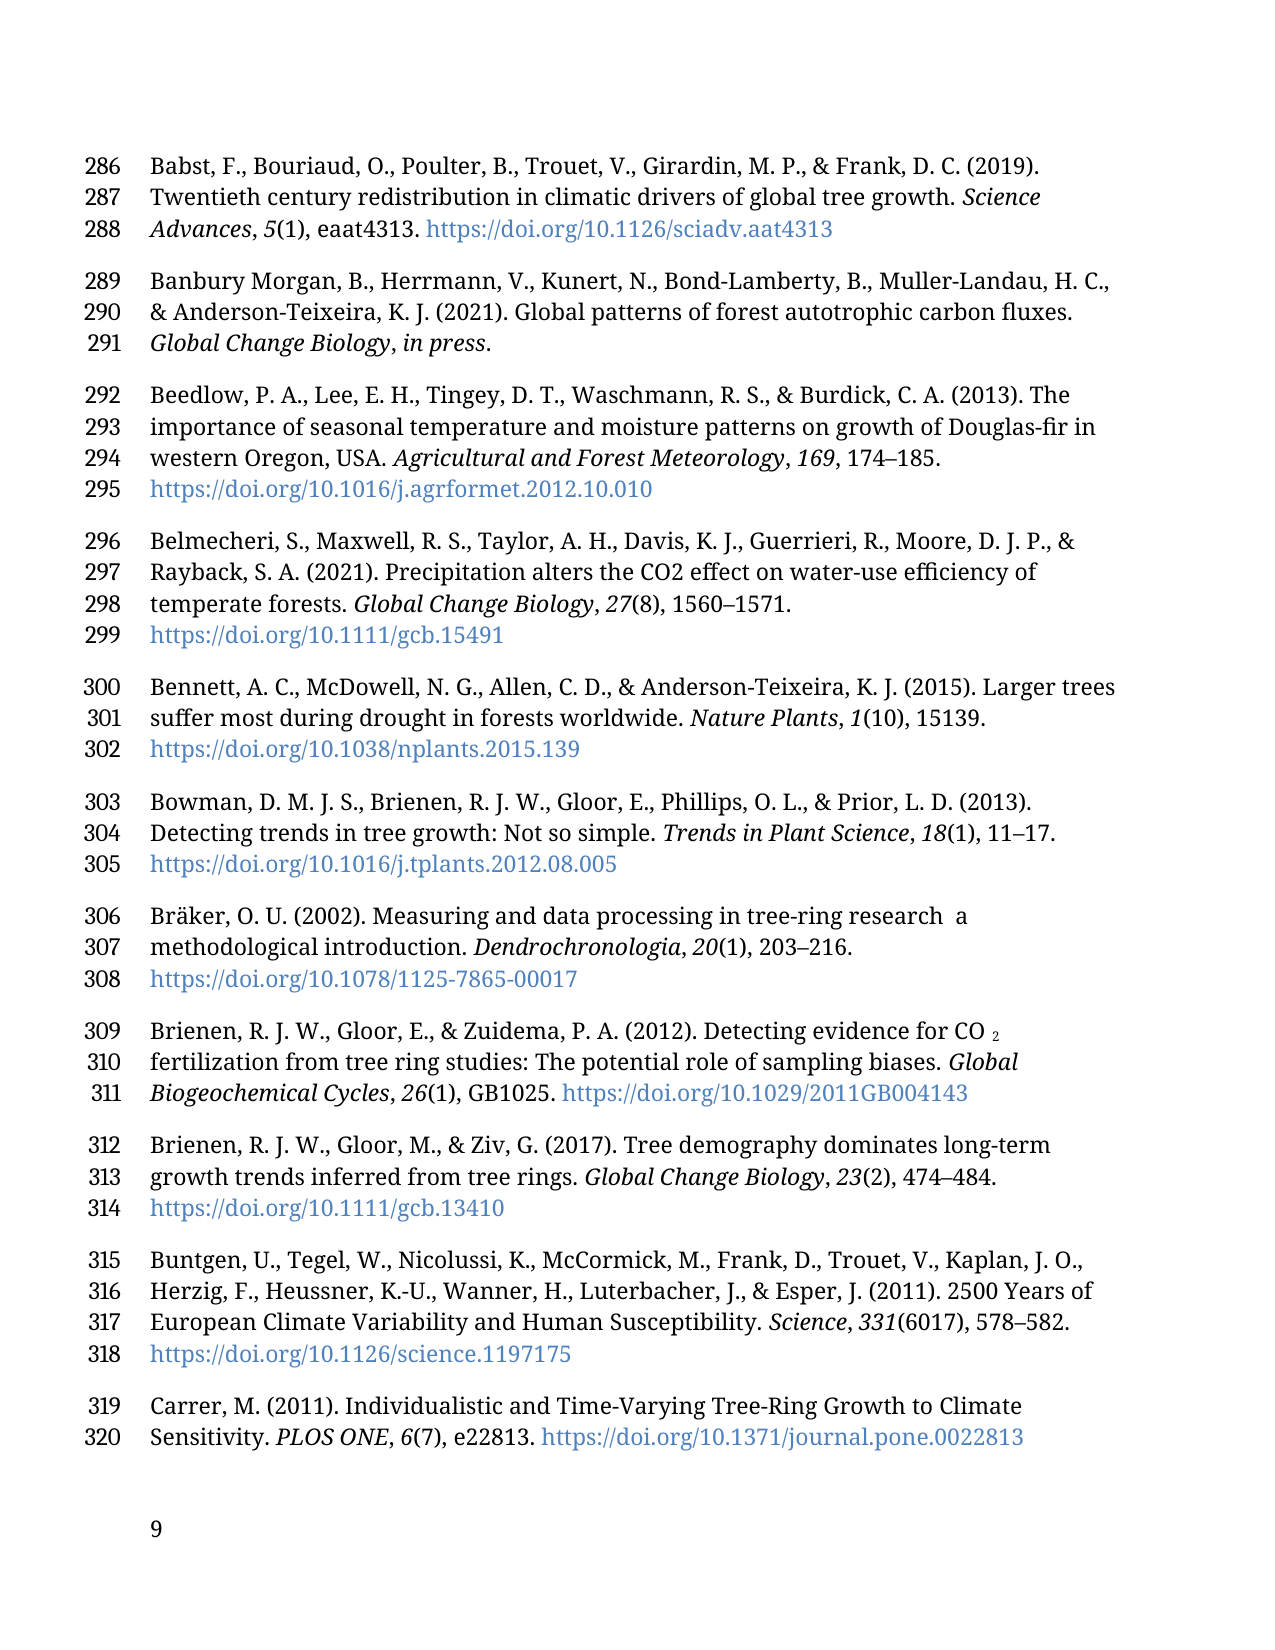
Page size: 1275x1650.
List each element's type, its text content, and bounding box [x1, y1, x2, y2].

text Buntgen, U., Tegel, W., Nicolussi, K., McCormick, M., Frank, D., Trouet, V., Kaplan, J. O., Herzig, F., Heussner, K.-U., Wanner, H., Luterbacher, J., & Esper, J. (2011). 2500 Years of European Climate Variability and Human Susceptibility. Science, 331(6017), 578–582. https://doi.org/10.1126/science.1197175 [150, 1244, 1125, 1369]
text Brienen, R. J. W., Gloor, E., & Zuidema, P. A. (2012). Detecting evidence for CO 2 fertilization from tree ring studies: The potential role of sampling biases. Global Biogeochemical Cycles, 26(1), GB1025. https://doi.org/10.1029/2011GB004143 [150, 1014, 1125, 1108]
text Beedlow, P. A., Lee, E. H., Tingey, D. T., Waschmann, R. S., & Burdick, C. A. (2013). The importance of seasonal temperature and moisture patterns on growth of Douglas-fir in western Oregon, USA. Agricultural and Forest Meteorology, 169, 174–185. https://doi.org/10.1016/j.agrformet.2012.10.010 [150, 379, 1125, 504]
text Bräker, O. U. (2002). Measuring and data processing in tree-ring research a methodological introduction. Dendrochronologia, 20(1), 203–216. https://doi.org/10.1078/1125-7865-00017 [150, 900, 1125, 994]
text Banbury Morgan, B., Herrmann, V., Kunert, N., Bond-Lamberty, B., Muller-Landau, H. C., & Anderson-Teixeira, K. J. (2021). Global patterns of forest autotrophic carbon fluxes. Global Change Biology, in press. [150, 264, 1125, 358]
text Belmecheri, S., Maxwell, R. S., Taylor, A. H., Davis, K. J., Guerrieri, R., Moore, D. J. P., & Rayback, S. A. (2021). Precipitation alters the CO2 effect on water-use efficiency of temperate forests. Global Change Biology, 27(8), 1560–1571. https://doi.org/10.1111/gcb.15491 [150, 525, 1125, 650]
text Bowman, D. M. J. S., Brienen, R. J. W., Gloor, E., Phillips, O. L., & Prior, L. D. (2013). Detecting trends in tree growth: Not so simple. Trends in Plant Science, 18(1), 11–17. https://doi.org/10.1016/j.tplants.2012.08.005 [150, 785, 1125, 879]
text Brienen, R. J. W., Gloor, M., & Ziv, G. (2017). Tree demography dominates long-term growth trends inferred from tree rings. Global Change Biology, 23(2), 474–484. https://doi.org/10.1111/gcb.13410 [150, 1129, 1125, 1223]
text Carrer, M. (2011). Individualistic and Time-Varying Tree-Ring Growth to Climate Sensitivity. PLOS ONE, 6(7), e22813. https://doi.org/10.1371/journal.pone.0022813 [150, 1389, 1125, 1452]
text Bennett, A. C., McDowell, N. G., Allen, C. D., & Anderson-Teixeira, K. J. (2015). Larger trees suffer most during drought in forests worldwide. Nature Plants, 1(10), 15139. https://doi.org/10.1038/nplants.2015.139 [150, 671, 1125, 764]
text Babst, F., Bouriaud, O., Poulter, B., Trouet, V., Girardin, M. P., & Frank, D. C. (2019). Twentieth century redistribution in climatic drivers of global tree growth. Science Advances, 5(1), eaat4313. https://doi.org/10.1126/sciadv.aat4313 [150, 150, 1125, 244]
